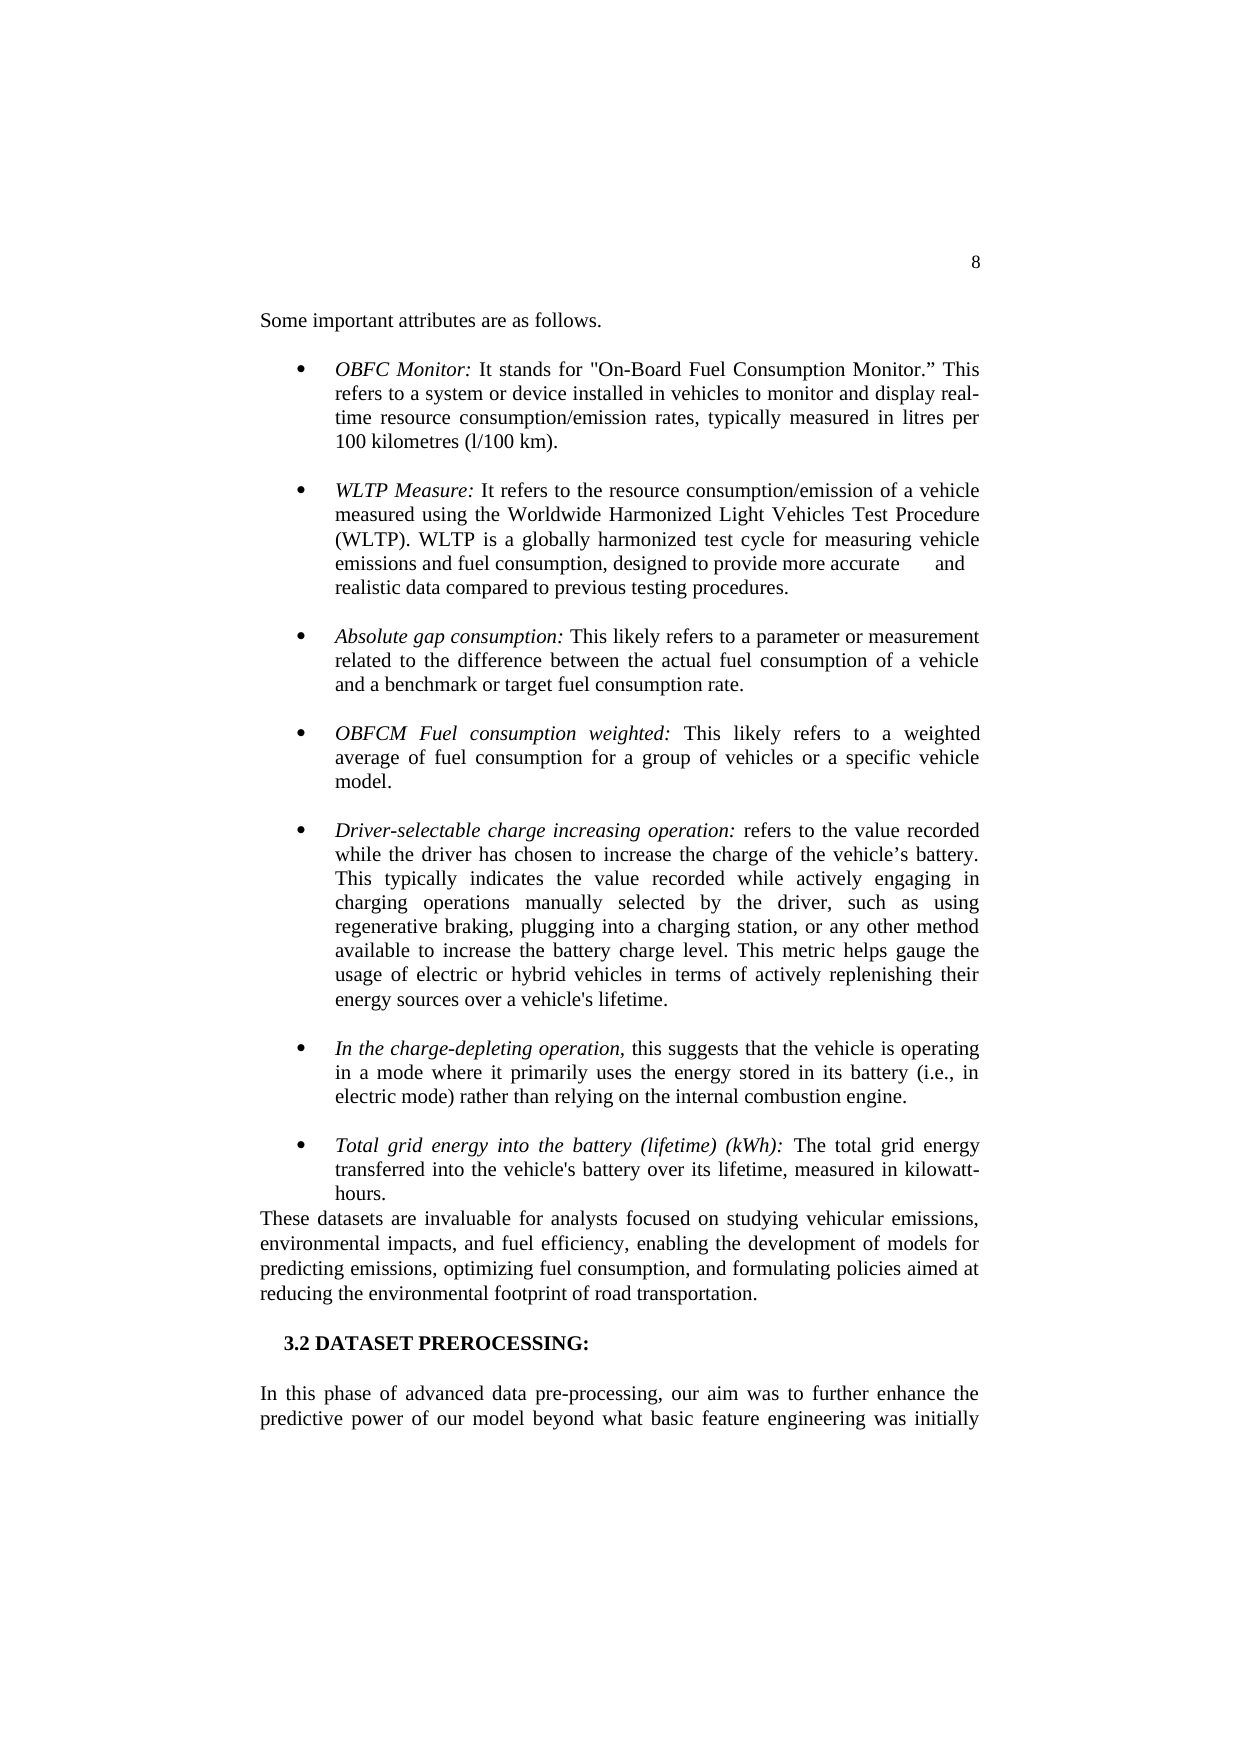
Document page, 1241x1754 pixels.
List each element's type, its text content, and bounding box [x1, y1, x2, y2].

text 3.2 DATASET PREROCESSING: [260, 1330, 980, 1355]
list OBFCM Fuel consumption weighted: This likely refers to a weighted average of fuel consumption for a group of vehicles or a specific vehicle model. [297, 721, 980, 793]
text These datasets are invaluable for analysts focused on studying vehicular emissions, environmental impacts, and fuel efficiency, enabling the development of models for predicting emissions, optimizing fuel consumption, and formulating policies aimed at reducing the environmental footprint of road transportation. [260, 1205, 980, 1305]
list Absolute gap consumption: This likely refers to a parameter or measurement related to the difference between the actual fuel consumption of a vehicle and a benchmark or target fuel consumption rate. [297, 624, 980, 696]
list In the charge-depleting operation, this suggests that the vehicle is operating in a mode where it primarily uses the energy stored in its battery (i.e., in electric mode) rather than relying on the internal combustion engine. [297, 1036, 980, 1108]
list Driver-selectable charge increasing operation: refers to the value recorded while the driver has chosen to increase the charge of the vehicle’s battery. This typically indicates the value recorded while actively engaging in charging operations manually selected by the driver, such as using regenerative braking, plugging into a charging station, or any other method available to increase the battery charge level. This metric helps gauge the usage of electric or hybrid vehicles in terms of actively replenishing their energy sources over a vehicle's lifetime. [297, 818, 980, 1011]
list Total grid energy into the battery (lifetime) (kWh): The total grid energy transferred into the vehicle's battery over its lifetime, measured in kilowatt-hours. [297, 1133, 980, 1205]
list WLTP Measure: It refers to the resource consumption/emission of a vehicle measured using the Worldwide Harmonized Light Vehicles Test Procedure (WLTP). WLTP is a globally harmonized test cycle for measuring vehicle emissions and fuel consumption, designed to provide more accurate and realistic data compared to previous testing procedures. [297, 478, 980, 599]
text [260, 1380, 980, 1430]
list OBFC Monitor: It stands for "On-Board Fuel Consumption Monitor.” This refers to a system or device installed in vehicles to monitor and display real-time resource consumption/emission rates, typically measured in litres per 100 kilometres (l/100 km). [297, 357, 980, 453]
text Some important attributes are as follows. [260, 307, 980, 332]
